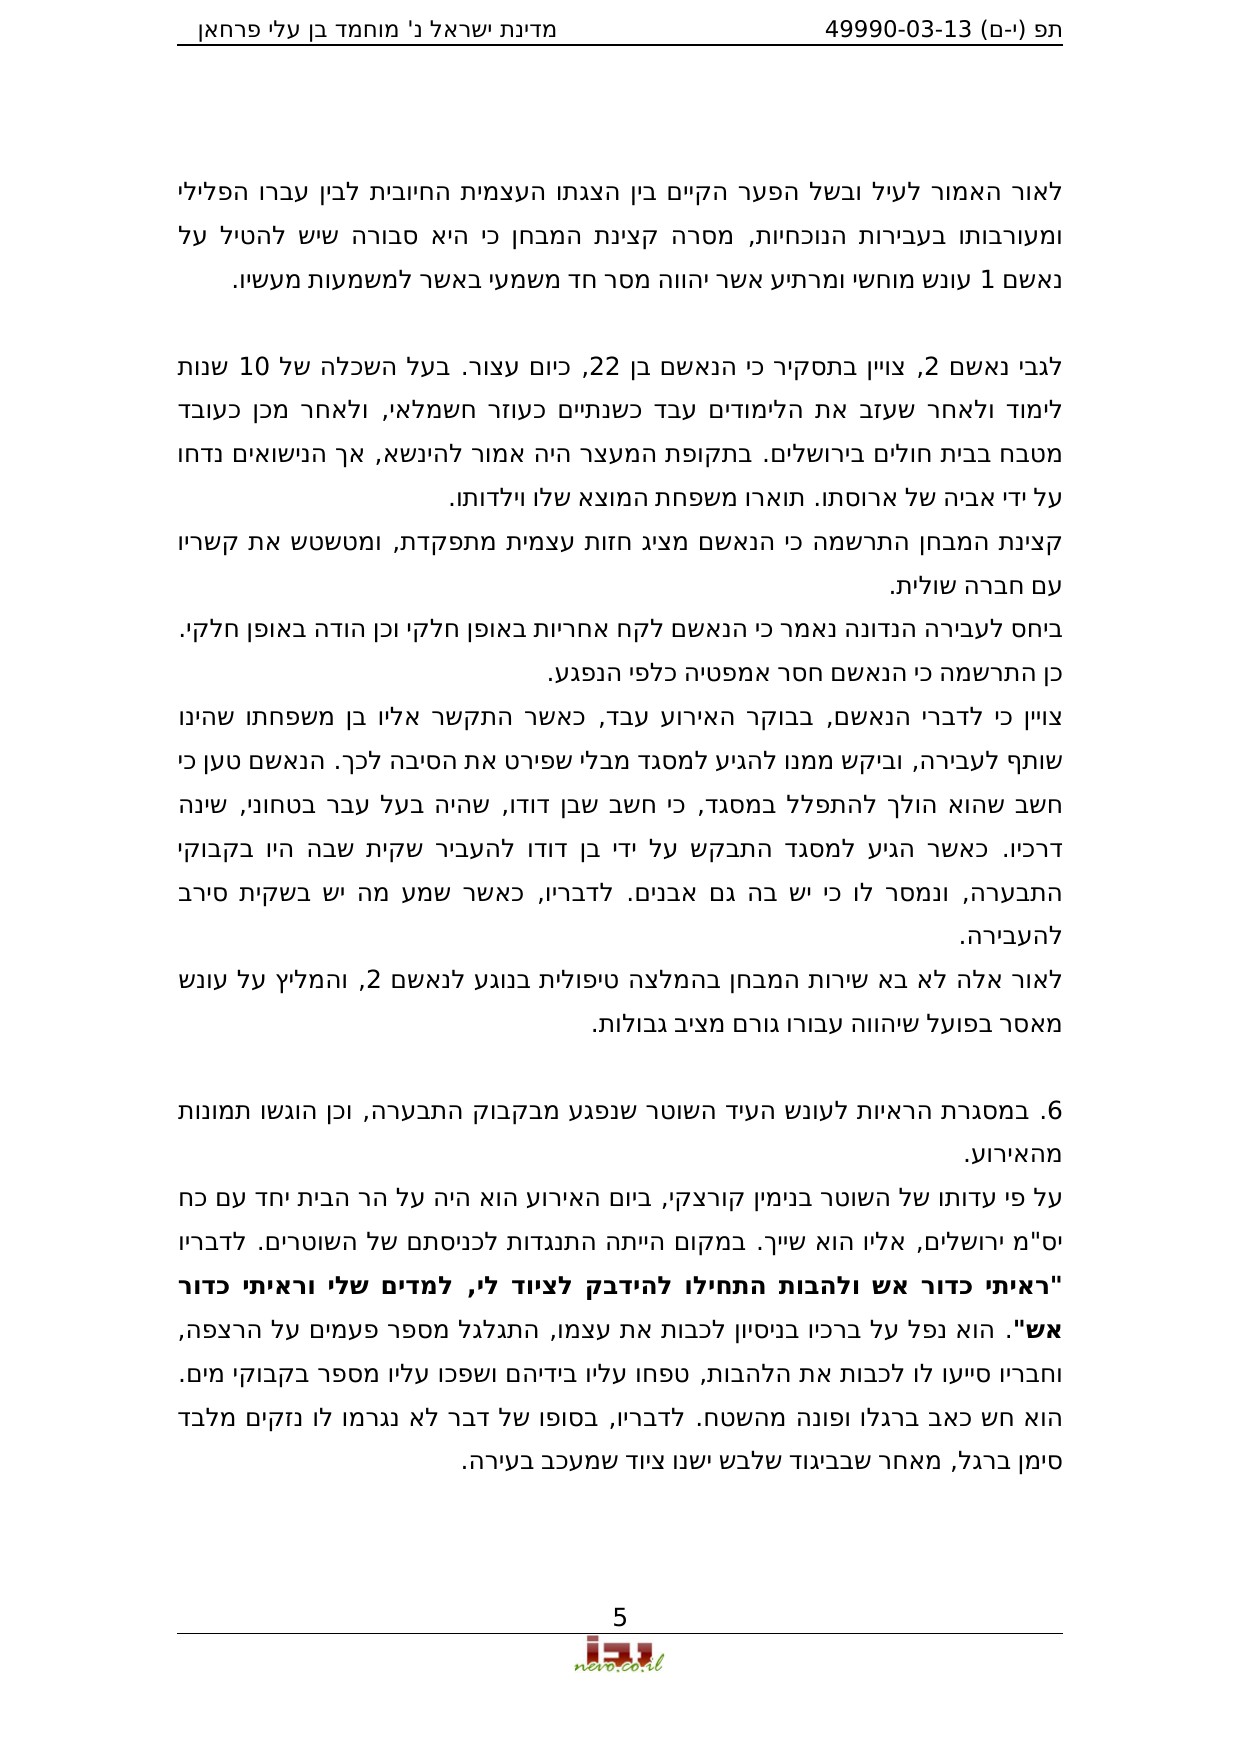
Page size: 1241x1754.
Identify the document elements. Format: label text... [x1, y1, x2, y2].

picture [574, 1635, 666, 1673]
text לאור האמור לעיל ובשל הפער הקיים בין הצגתו העצמית החיובית לבין עברו הפלילי ומעורבותו בעבירות הנוכחיות, מסרה קצינת המבחן כי היא סבורה שיש להטיל על נאשם 1 עונש מוחשי ומרתיע אשר יהווה מסר חד משמעי באשר למשמעות מעשיו. [177, 177, 1063, 294]
text על פי עדותו של השוטר בנימין קורצקי, ביום האירוע הוא היה על הר הבית יחד עם כח יס"מ ירושלים, אליו הוא שייך. במקום הייתה התנגדות לכניסתם של השוטרים. לדבריו "ראיתי כדור אש ולהבות התחילו להידבק לציוד לי, למדים שלי וראיתי כדור אש". הוא נפל על ברכיו בניסיון לכבות את עצמו, התגלגל מספר פעמים על הרצפה, וחבריו סייעו לו לכבות את הלהבות, טפחו עליו בידיהם ושפכו עליו מספר בקבוקי מים. הוא חש כאב ברגלו ופונה מהשטח. לדבריו, בסופו של דבר לא נגרמו לו נזקים מלבד סימן ברגל, מאחר שבביגוד שלבש ישנו ציוד שמעכב בעירה. [177, 1183, 1063, 1476]
text לאור אלה לא בא שירות המבחן בהמלצה טיפולית בנוגע לנאשם 2, והמליץ על עונש מאסר בפועל שיהווה עבורו גורם מציב גבולות. [177, 965, 1063, 1038]
text 6. במסגרת הראיות לעונש העיד השוטר שנפגע מבקבוק התבערה, וכן הוגשו תמונות מהאירוע. [177, 1096, 1063, 1169]
text קצינת המבחן התרשמה כי הנאשם מציג חזות עצמית מתפקדת, ומטשטש את קשריו עם חברה שולית. [177, 527, 1063, 600]
text ביחס לעבירה הנדונה נאמר כי הנאשם לקח אחריות באופן חלקי וכן הודה באופן חלקי. כן התרשמה כי הנאשם חסר אמפטיה כלפי הנפגע. [177, 615, 1063, 688]
text צויין כי לדברי הנאשם, בבוקר האירוע עבד, כאשר התקשר אליו בן משפחתו שהינו שותף לעבירה, וביקש ממנו להגיע למסגד מבלי שפירט את הסיבה לכך. הנאשם טען כי חשב שהוא הולך להתפלל במסגד, כי חשב שבן דודו, שהיה בעל עבר בטחוני, שינה דרכיו. כאשר הגיע למסגד התבקש על ידי בן דודו להעביר שקית שבה היו בקבוקי התבערה, ונמסר לו כי יש בה גם אבנים. לדבריו, כאשר שמע מה יש בשקית סירב להעבירה. [177, 702, 1063, 951]
text לגבי נאשם 2, צויין בתסקיר כי הנאשם בן 22, כיום עצור. בעל השכלה של 10 שנות לימוד ולאחר שעזב את הלימודים עבד כשנתיים כעוזר חשמלאי, ולאחר מכן כעובד מטבח בבית חולים בירושלים. בתקופת המעצר היה אמור להינשא, אך הנישואים נדחו על ידי אביה של ארוסתו. תוארו משפחת המוצא שלו וילדותו. [177, 352, 1063, 512]
